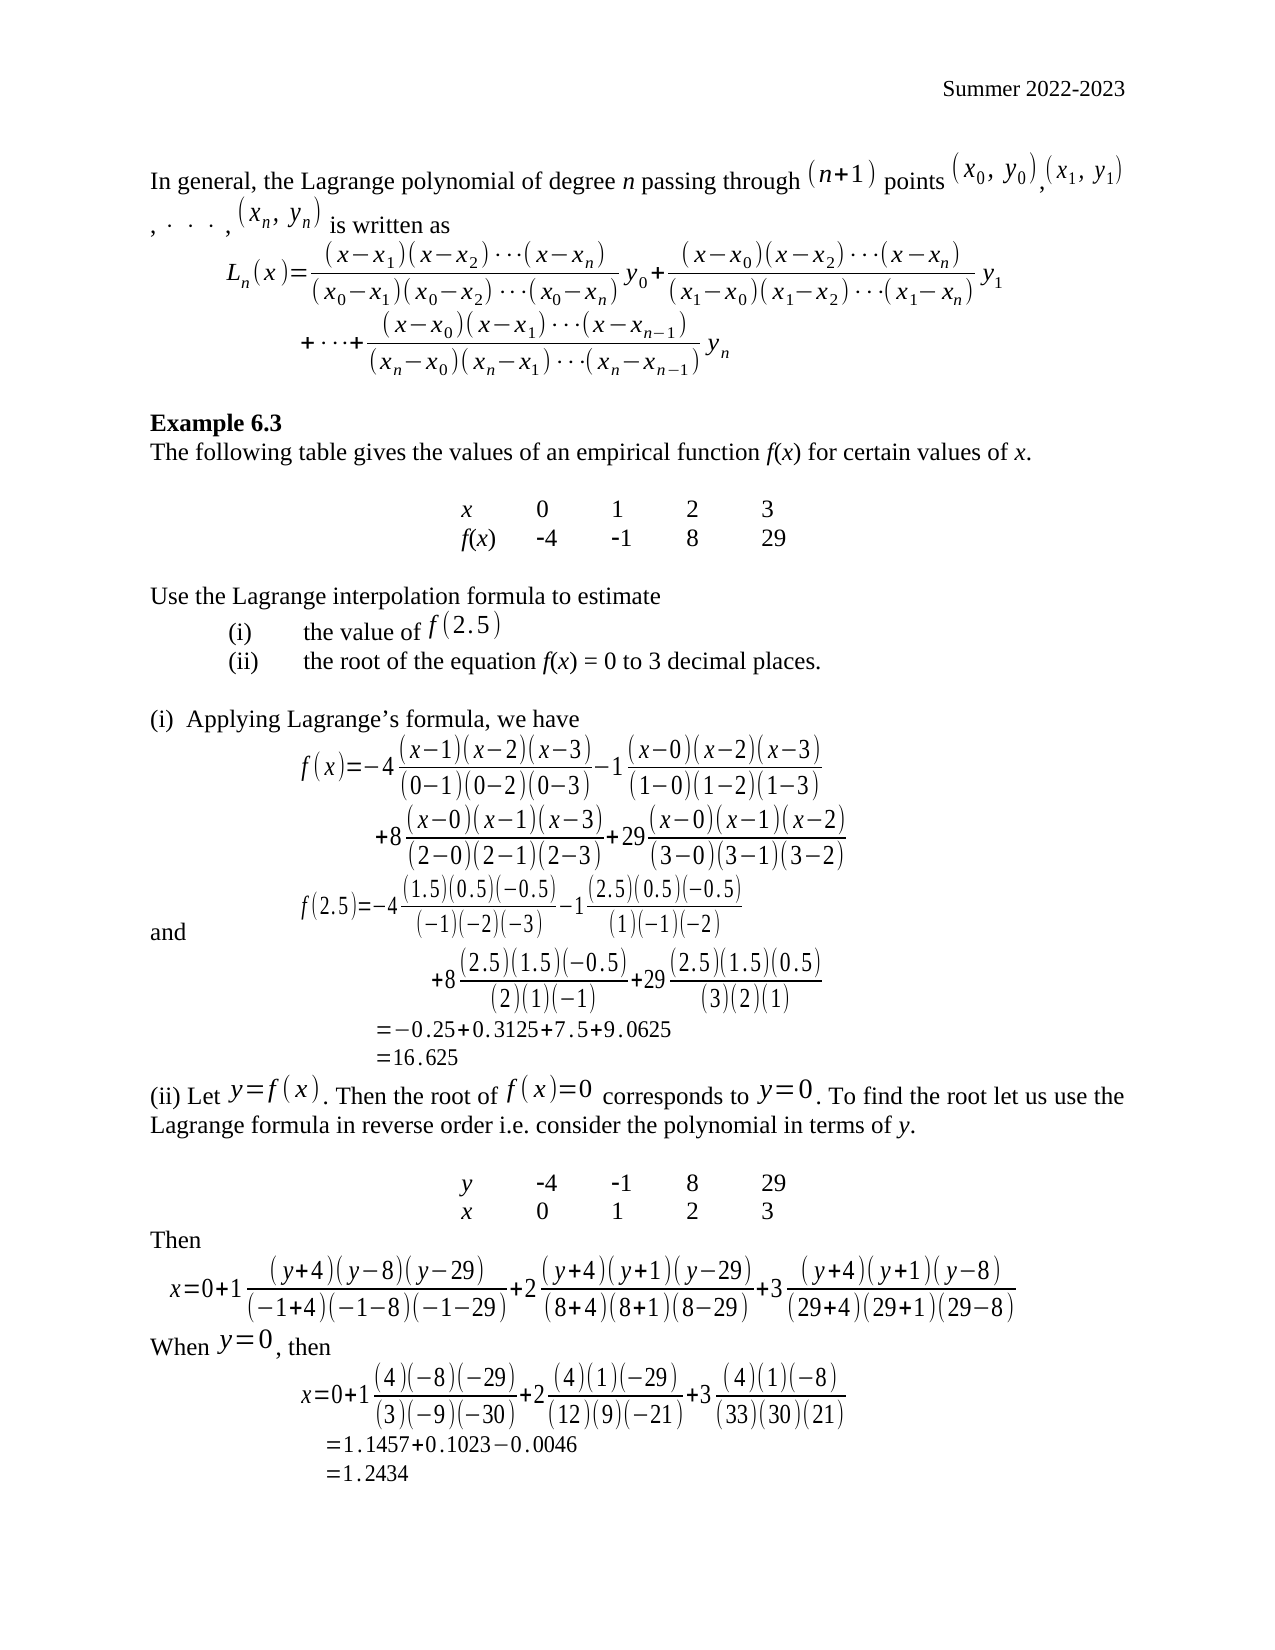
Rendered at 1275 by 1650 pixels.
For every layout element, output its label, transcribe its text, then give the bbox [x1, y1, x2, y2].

text When , then [150, 1324, 1125, 1361]
table_header 3 [750, 495, 825, 523]
list the root of the equation f(x) = 0 to 3 decimal places. [228, 646, 1125, 675]
table_cell 3 [750, 1196, 825, 1225]
table_header 8 [675, 1168, 750, 1196]
table_header y [450, 1168, 525, 1196]
list the value of [228, 609, 1125, 646]
text The following table gives the values of an empirical function f(x) for certain values of x. [150, 437, 1125, 466]
table_cell 1 [600, 1196, 675, 1225]
table_header 1 [600, 1168, 675, 1196]
table_header 29 [750, 1168, 825, 1196]
table_cell 8 [675, 523, 750, 552]
table_cell f(x) [450, 523, 525, 552]
table_cell 1 [600, 523, 675, 552]
text Use the Lagrange interpolation formula to estimate [150, 581, 1125, 609]
text Then [150, 1225, 1125, 1254]
text (i) Applying Lagrange’s formula, we have [150, 704, 1125, 732]
table_cell 4 [525, 523, 600, 552]
table_header 0 [525, 495, 600, 523]
table_header 1 [600, 495, 675, 523]
table_cell 0 [525, 1196, 600, 1225]
table_cell 29 [750, 523, 825, 552]
table_cell x [450, 1196, 525, 1225]
text and [150, 873, 1125, 946]
table_header x [450, 495, 525, 523]
text (ii) Let . Then the root of corresponds to . To find the root let us use the Lagrange formula in reverse order i.e. consider the polynomial in terms of y. [150, 1073, 1125, 1139]
table_cell 2 [675, 1196, 750, 1225]
text In general, the Lagrange polynomial of degree n passing through points ,, , is written as [150, 150, 1125, 239]
text Example 6.3 [150, 408, 1125, 437]
table_header 4 [525, 1168, 600, 1196]
table_header 2 [675, 495, 750, 523]
